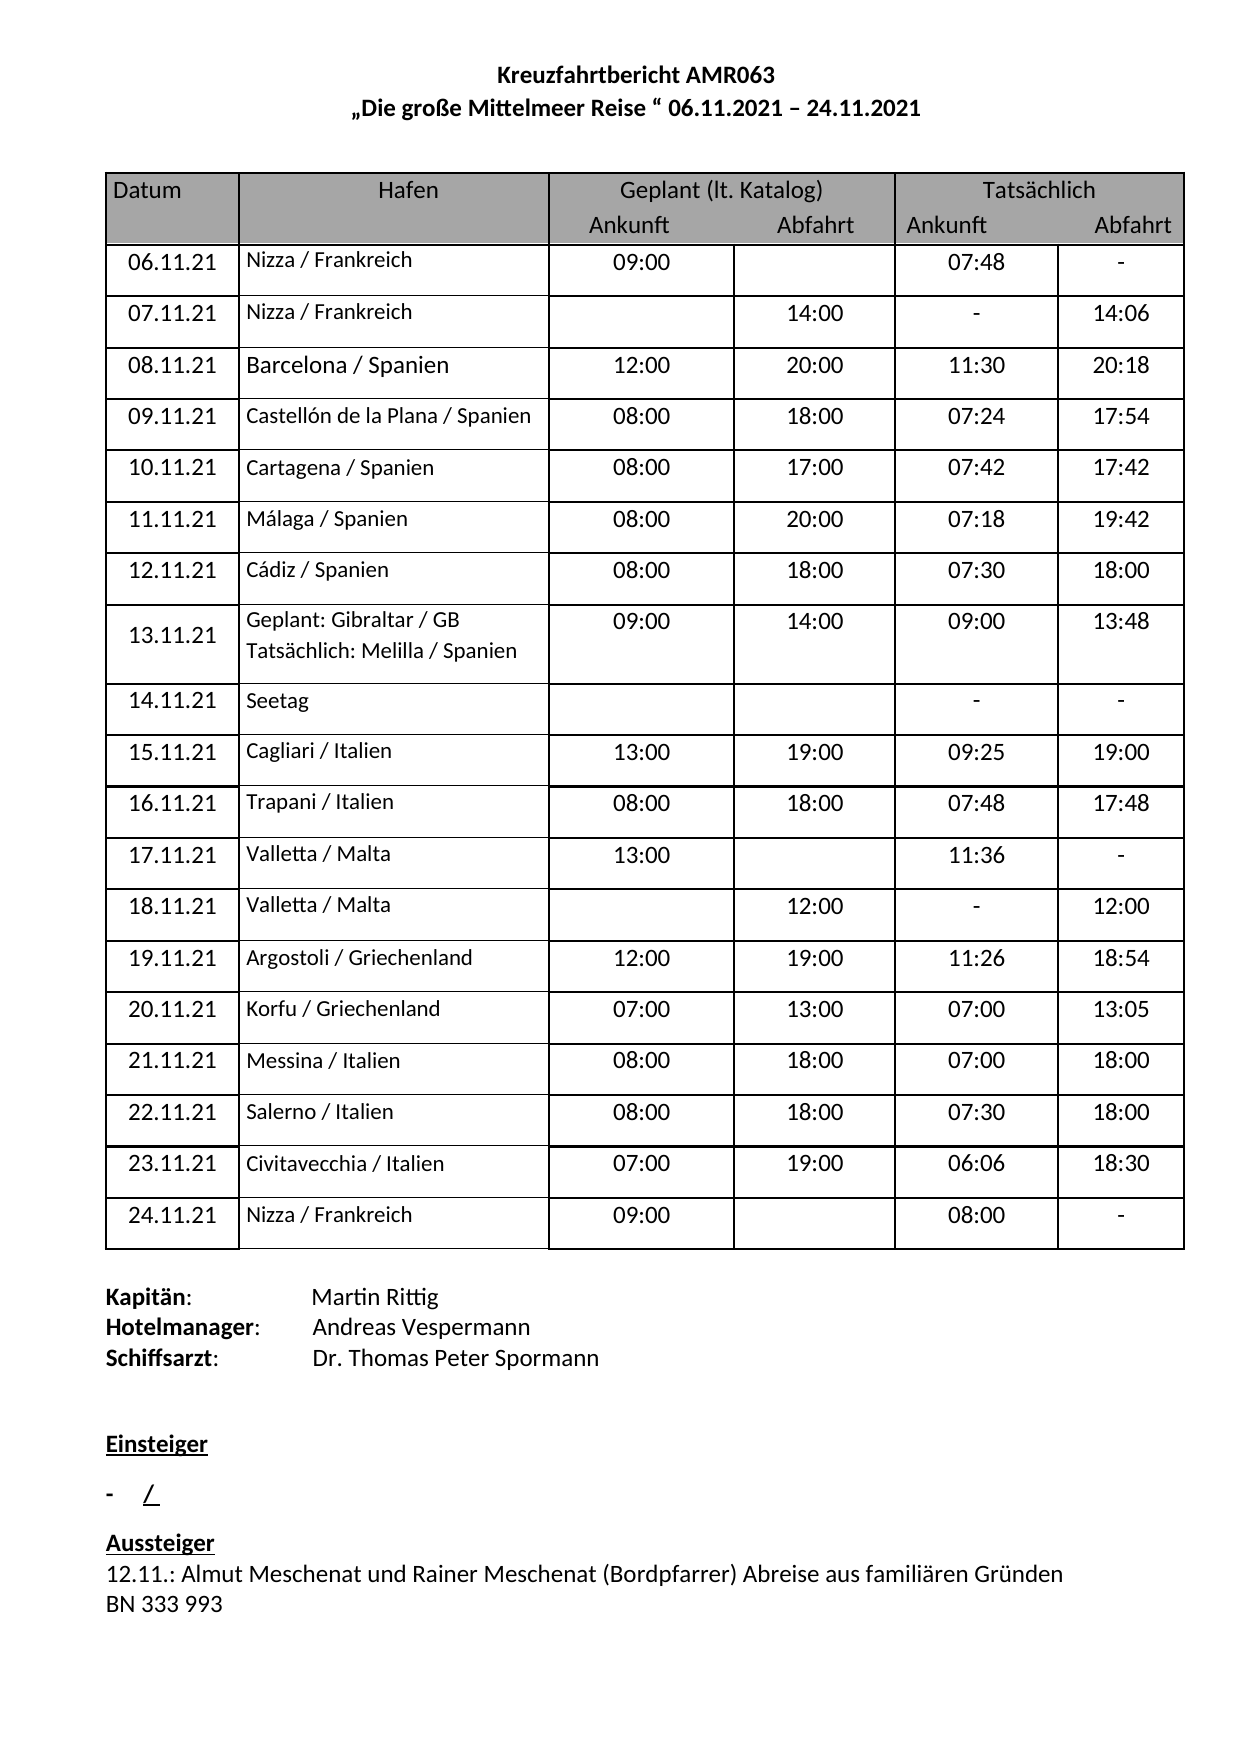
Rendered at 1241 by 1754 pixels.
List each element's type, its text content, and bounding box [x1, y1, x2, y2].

table_cell Civitavecchia / Italien [240, 1146, 548, 1197]
text Einsteiger [106, 1428, 1122, 1459]
table_cell 19:00 [735, 1148, 894, 1197]
table_cell 07:42 [896, 451, 1057, 501]
table_cell [735, 685, 894, 734]
table_cell 13:00 [550, 736, 733, 785]
table_cell 11.11.21 [107, 503, 238, 552]
table_cell 08:00 [896, 1199, 1057, 1248]
table_cell 18:00 [1059, 1045, 1183, 1094]
table_cell 11:36 [896, 839, 1057, 888]
table_cell 11:26 [896, 942, 1057, 991]
table_cell 07:00 [550, 1148, 733, 1197]
list / [106, 1478, 1122, 1508]
table_cell 14:00 [735, 297, 894, 347]
table_cell 17:42 [1059, 451, 1183, 501]
table_cell 07:24 [896, 400, 1057, 449]
table_cell [735, 1199, 894, 1248]
table_cell 17:54 [1059, 400, 1183, 449]
table_cell Nizza / Frankreich [240, 246, 548, 295]
table_cell Barcelona / Spanien [240, 348, 548, 398]
table_cell [550, 890, 733, 940]
table_cell Cartagena / Spanien [240, 450, 548, 501]
table_cell - [1059, 685, 1183, 734]
table_cell 16.11.21 [107, 788, 238, 837]
table_cell 08:00 [550, 1096, 733, 1145]
table_cell Messina / Italien [240, 1044, 548, 1094]
table_cell - [896, 890, 1057, 940]
table_cell - [896, 297, 1057, 347]
table_cell 18:00 [1059, 1096, 1183, 1145]
table_cell 21.11.21 [107, 1045, 238, 1094]
table_cell 07:00 [896, 993, 1057, 1043]
table_cell 10.11.21 [107, 451, 238, 501]
table_cell [735, 839, 894, 888]
table_cell 17:00 [735, 451, 894, 501]
table_cell 14:00 [735, 606, 894, 682]
table_cell 09:00 [550, 1199, 733, 1248]
table_cell 20.11.21 [107, 993, 238, 1043]
table_cell 07.11.21 [107, 297, 238, 347]
table_cell Cádiz / Spanien [240, 553, 548, 603]
table_cell 07:48 [896, 246, 1057, 295]
table_cell 19:00 [735, 736, 894, 785]
table_cell 13:00 [550, 839, 733, 888]
table_cell 08:00 [550, 1045, 733, 1094]
table_cell 11:30 [896, 349, 1057, 398]
table_cell 20:18 [1059, 349, 1183, 398]
table_cell [550, 685, 733, 734]
table_cell Nizza / Frankreich [240, 1198, 548, 1248]
table_cell 19:42 [1059, 503, 1183, 552]
table_cell 18:00 [1059, 554, 1183, 603]
table_cell Argostoli / Griechenland [240, 941, 548, 991]
table_cell 14.11.21 [107, 685, 238, 734]
table_cell 13:48 [1059, 606, 1183, 682]
table_cell 18:54 [1059, 942, 1183, 991]
table_cell 18:00 [735, 554, 894, 603]
table_cell 12:00 [550, 942, 733, 991]
table_cell - [1059, 839, 1183, 888]
table_cell Valletta / Malta [240, 838, 548, 888]
table_cell Málaga / Spanien [240, 502, 548, 552]
table_cell 18.11.21 [107, 890, 238, 940]
text Kreuzfahrtbericht AMR063 „Die große Mittelmeer Reise “ 06.11.2021 – 24.11.2021 [150, 59, 1122, 153]
table_cell [550, 297, 733, 347]
table_cell 18:00 [735, 788, 894, 837]
table_cell 13:05 [1059, 993, 1183, 1043]
table_cell Trapani / Italien [240, 786, 548, 837]
table_cell 24.11.21 [107, 1199, 238, 1248]
table_cell 07:00 [896, 1045, 1057, 1094]
table_cell 18:00 [735, 1045, 894, 1094]
table_cell 23.11.21 [107, 1148, 238, 1197]
table_cell - [896, 685, 1057, 734]
table_cell 20:00 [735, 503, 894, 552]
table_cell 18:00 [735, 400, 894, 449]
table_cell [735, 246, 894, 295]
table_cell 07:30 [896, 1096, 1057, 1145]
text Aussteiger 12.11.: Almut Meschenat und Rainer Meschenat (Bordpfarrer) Abreise aus familiären Gründen [106, 1528, 1122, 1589]
table_cell 08:00 [550, 788, 733, 837]
table_cell 07:48 [896, 788, 1057, 837]
table_cell 07:30 [896, 554, 1057, 603]
table_cell Valletta / Malta [240, 889, 548, 940]
table_cell 22.11.21 [107, 1096, 238, 1145]
table_cell 12:00 [735, 890, 894, 940]
table_cell Castellón de la Plana / Spanien [240, 399, 548, 449]
table_cell Nizza / Frankreich [240, 296, 548, 347]
table_cell 09:00 [550, 606, 733, 682]
text BN 333 993 [106, 1589, 1122, 1643]
table_cell 13.11.21 [107, 606, 238, 682]
table_cell 14:06 [1059, 297, 1183, 347]
table_cell 08:00 [550, 554, 733, 603]
table_cell Geplant: Gibraltar / GB Tatsächlich: Melilla / Spanien [240, 605, 548, 682]
table_cell 12.11.21 [107, 554, 238, 603]
table_cell 07:00 [550, 993, 733, 1043]
table_cell 08:00 [550, 451, 733, 501]
table_cell 06.11.21 [107, 246, 238, 295]
table_cell 09.11.21 [107, 400, 238, 449]
table_cell 12:00 [1059, 890, 1183, 940]
table_cell 06:06 [896, 1148, 1057, 1197]
table_cell 17:48 [1059, 788, 1183, 837]
text Hotelmanager: Andreas Vespermann [106, 1311, 1034, 1342]
table_cell 18:30 [1059, 1148, 1183, 1197]
table_cell Korfu / Griechenland [240, 992, 548, 1043]
table_cell Cagliari / Italien [240, 735, 548, 785]
table_cell 08:00 [550, 400, 733, 449]
text Kapitän: Martin Rittig [106, 1281, 1122, 1311]
table_cell - [1059, 246, 1183, 295]
table_header Datum [107, 174, 238, 243]
table_cell 09:00 [896, 606, 1057, 682]
table_cell 12:00 [550, 349, 733, 398]
table_cell 20:00 [735, 349, 894, 398]
table_cell 08:00 [550, 503, 733, 552]
table_cell 15.11.21 [107, 736, 238, 785]
table_cell 09:00 [550, 246, 733, 295]
table_header Geplant (lt. Katalog) Ankunft Abfahrt [550, 174, 894, 243]
table_cell 08.11.21 [107, 349, 238, 398]
table_cell Seetag [240, 684, 548, 734]
table_header Tatsächlich Ankunft Abfahrt [896, 174, 1183, 243]
table_header Hafen [240, 174, 548, 243]
table_cell 19:00 [735, 942, 894, 991]
text Schiffsarzt: Dr. Thomas Peter Spormann [106, 1342, 1034, 1372]
table_cell 07:18 [896, 503, 1057, 552]
table_cell 19.11.21 [107, 942, 238, 991]
table_cell 17.11.21 [107, 839, 238, 888]
table_cell 19:00 [1059, 736, 1183, 785]
table_cell 18:00 [735, 1096, 894, 1145]
table_cell Salerno / Italien [240, 1095, 548, 1145]
table_cell 09:25 [896, 736, 1057, 785]
table_cell 13:00 [735, 993, 894, 1043]
table_cell - [1059, 1199, 1183, 1248]
